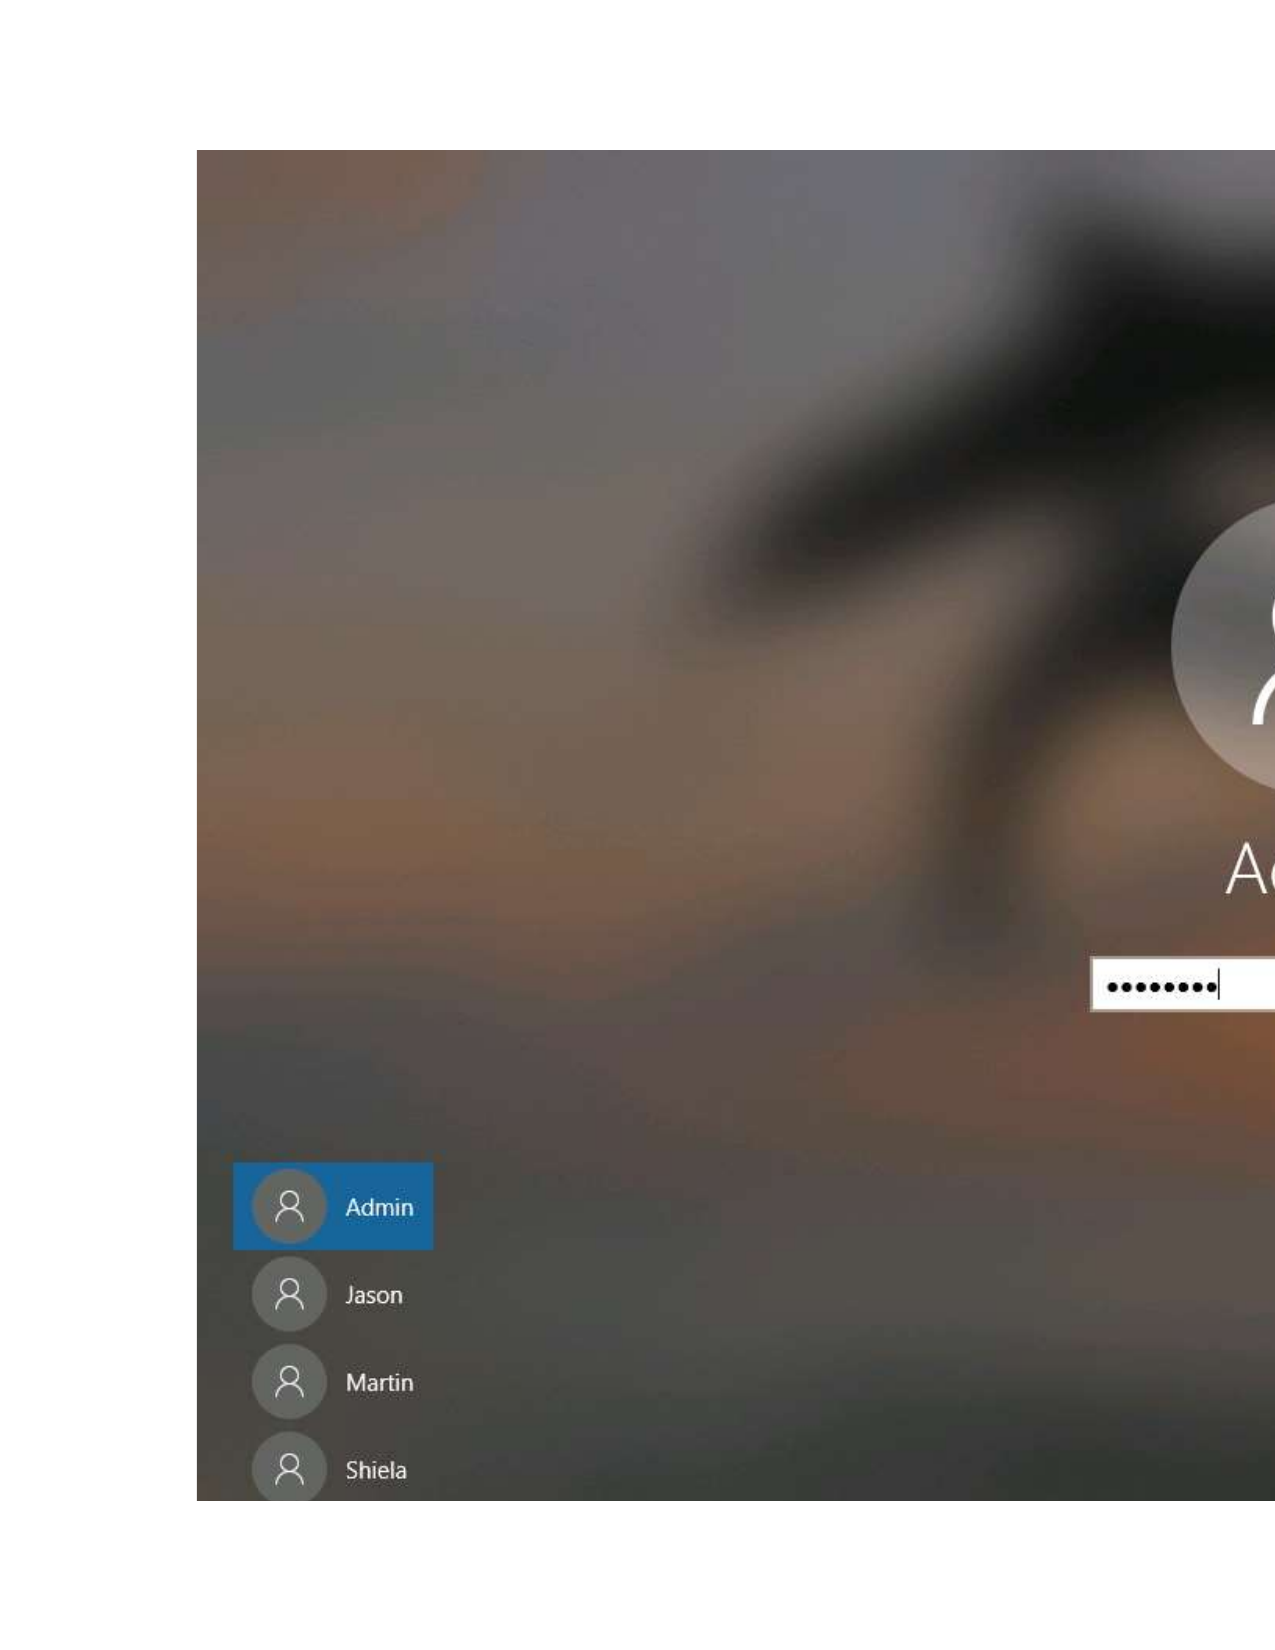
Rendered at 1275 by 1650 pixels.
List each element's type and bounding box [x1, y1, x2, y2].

picture [196, 150, 1275, 1501]
